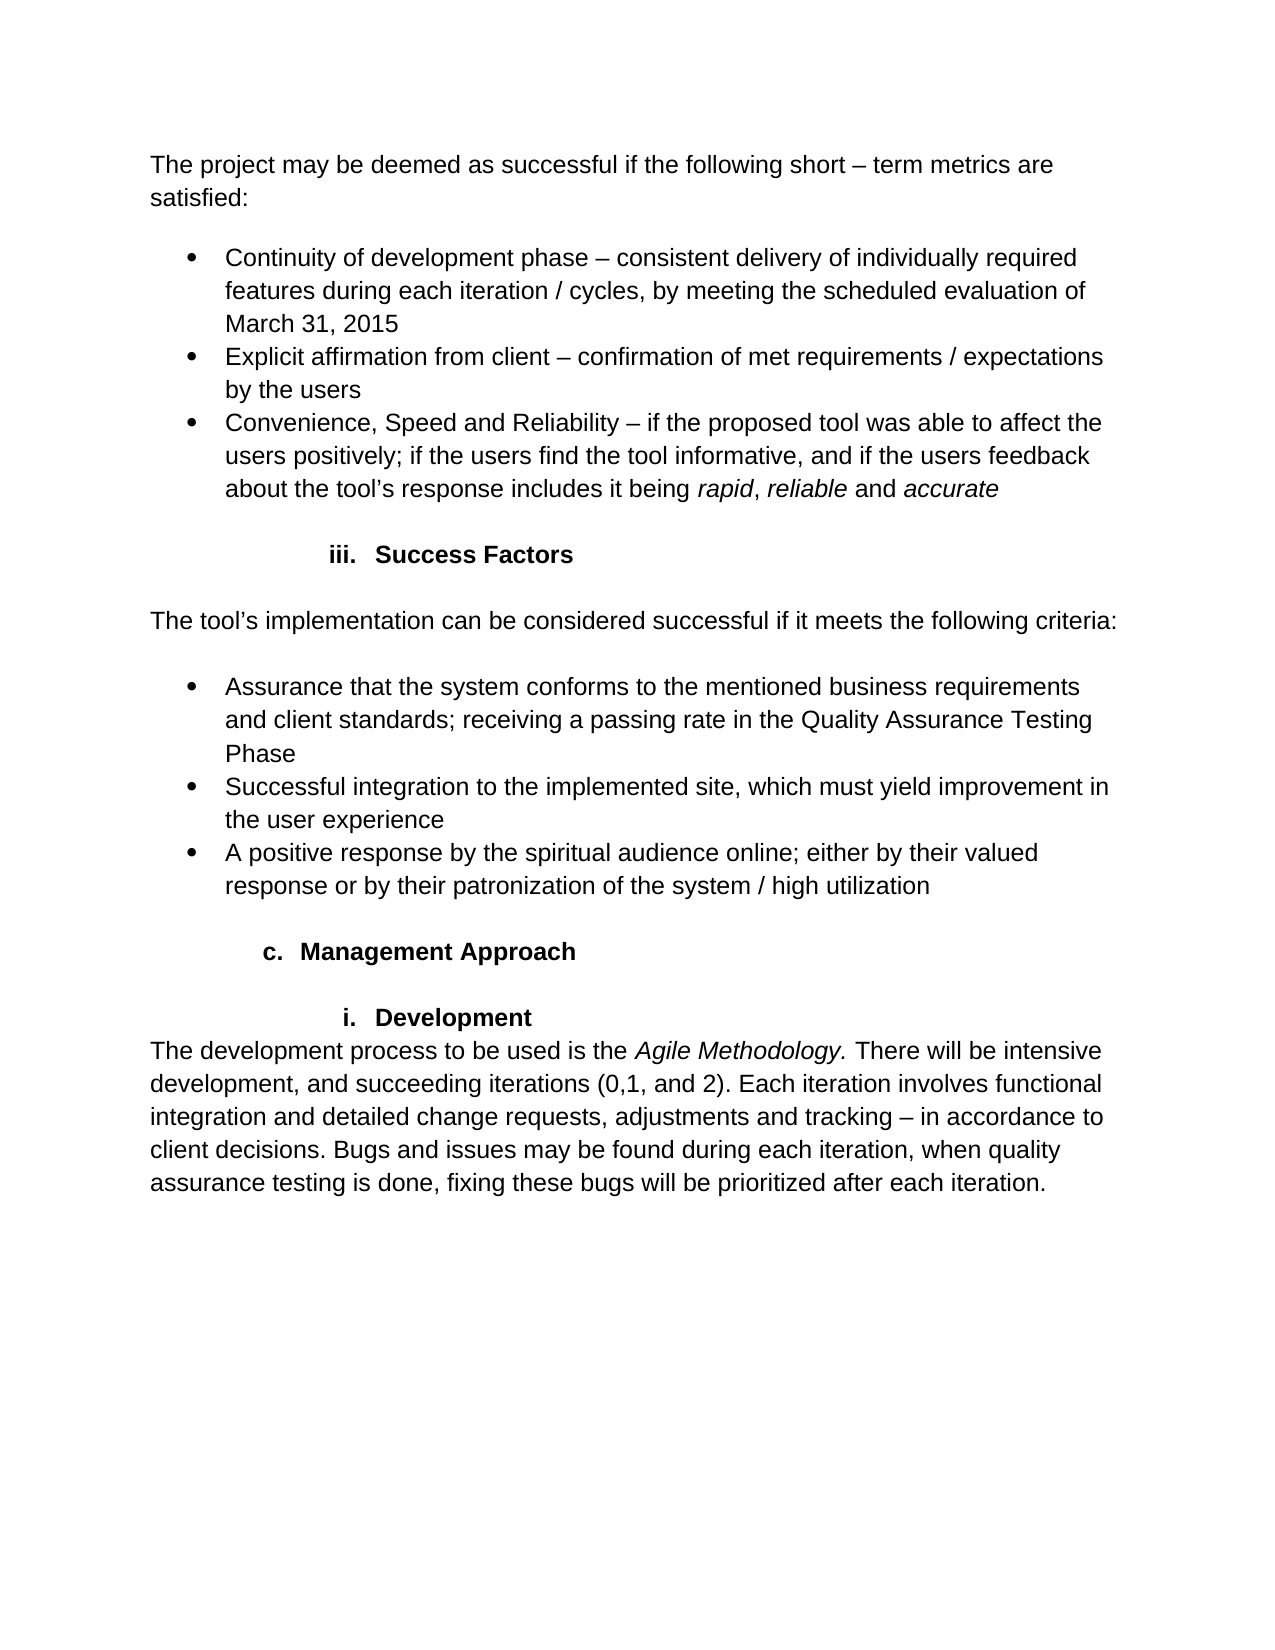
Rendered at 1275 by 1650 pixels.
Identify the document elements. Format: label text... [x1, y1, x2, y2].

list Explicit affirmation from client – confirmation of met requirements / expectations by the users [187, 342, 1125, 404]
text The project may be deemed as successful if the following short – term metrics are satisfied: [150, 150, 1125, 239]
list Management Approach [262, 937, 1125, 966]
text The tool’s implementation can be considered successful if it meets the following criteria: [150, 573, 1125, 635]
list Development [356, 1003, 1125, 1032]
list Successful integration to the implemented site, which must yield improvement in the user experience [187, 772, 1125, 833]
list Success Factors [356, 540, 1125, 569]
text The development process to be used is the Agile Methodology. There will be intensive development, and succeeding iterations (0,1, and 2). Each iteration involves functional integration and detailed change requests, adjustments and tracking – in accordance to client decisions. Bugs and issues may be found during each iteration, when quality assurance testing is done, fixing these bugs will be prioritized after each iteration. [150, 1036, 1125, 1197]
list Continuity of development phase – consistent delivery of individually required features during each iteration / cycles, by meeting the scheduled evaluation of March 31, 2015 [187, 243, 1125, 338]
list Assurance that the system conforms to the mentioned business requirements and client standards; receiving a passing rate in the Quality Assurance Testing Phase [187, 672, 1125, 767]
list Convenience, Speed and Reliability – if the proposed tool was able to affect the users positively; if the users find the tool informative, and if the users feedback about the tool’s response includes it being rapid, reliable and accurate [187, 408, 1125, 503]
list A positive response by the spiritual audience online; either by their valued response or by their patronization of the system / high utilization [187, 838, 1125, 899]
